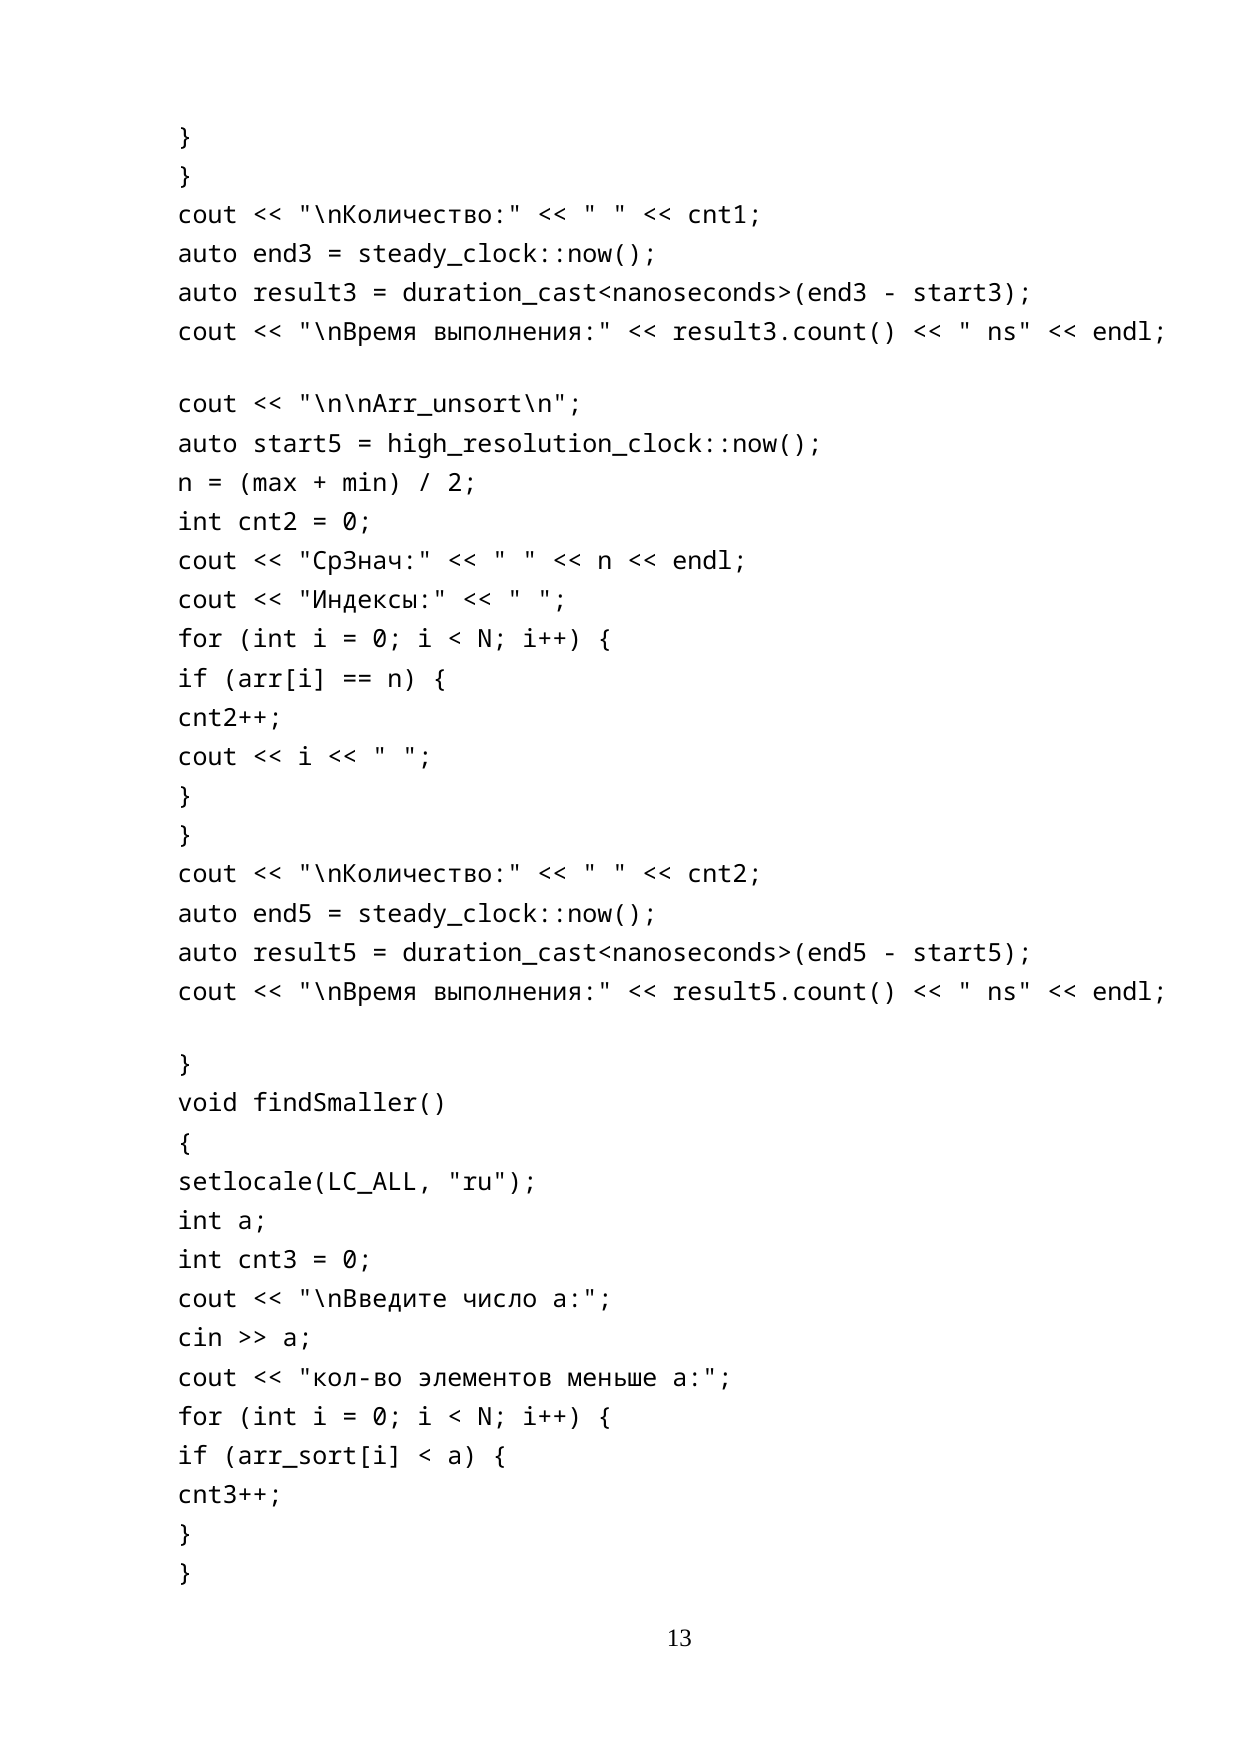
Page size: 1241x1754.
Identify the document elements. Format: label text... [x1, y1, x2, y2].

text } [177, 817, 1181, 851]
text } [177, 1516, 1181, 1550]
text cnt3++; [177, 1477, 1181, 1511]
text auto result5 = duration_cast<nanoseconds>(end5 - start5); [177, 934, 1181, 968]
text auto end3 = steady_clock::now(); [177, 236, 1181, 270]
text n = (max + min) / 2; [177, 464, 1181, 498]
text cout << i << " "; [177, 739, 1181, 773]
text } [177, 1046, 1181, 1080]
text auto result3 = duration_cast<nanoseconds>(end3 - start3); [177, 275, 1181, 309]
text cout << "\nВведите число a:"; [177, 1281, 1181, 1315]
text cout << "\n\nArr_unsort\n"; [177, 386, 1181, 420]
text if (arr_sort[i] < a) { [177, 1437, 1181, 1472]
text for (int i = 0; i < N; i++) { [177, 1398, 1181, 1432]
text } [177, 778, 1181, 812]
text void findSmaller() [177, 1085, 1181, 1119]
text cin >> a; [177, 1320, 1181, 1354]
text if (arr[i] == n) { [177, 660, 1181, 694]
text cout << "\nКоличество:" << " " << cnt1; [177, 196, 1181, 231]
text int cnt3 = 0; [177, 1242, 1181, 1276]
text cout << "\nВремя выполнения:" << result5.count() << " ns" << endl; [177, 974, 1181, 1008]
text auto end5 = steady_clock::now(); [177, 895, 1181, 929]
text } [177, 118, 1181, 152]
text cnt2++; [177, 699, 1181, 733]
text { [177, 1124, 1181, 1158]
text cout << "Индексы:" << " "; [177, 582, 1181, 616]
text for (int i = 0; i < N; i++) { [177, 621, 1181, 655]
text cout << "\nКоличество:" << " " << cnt2; [177, 856, 1181, 890]
text int cnt2 = 0; [177, 504, 1181, 538]
text cout << "СрЗнач:" << " " << n << endl; [177, 543, 1181, 577]
text cout << "\nВремя выполнения:" << result3.count() << " ns" << endl; [177, 314, 1181, 348]
text auto start5 = high_resolution_clock::now(); [177, 425, 1181, 459]
text cout << "кол-во элементов меньше а:"; [177, 1359, 1181, 1393]
text int a; [177, 1202, 1181, 1237]
text } [177, 1555, 1181, 1589]
text } [177, 157, 1181, 191]
text setlocale(LC_ALL, "ru"); [177, 1163, 1181, 1197]
